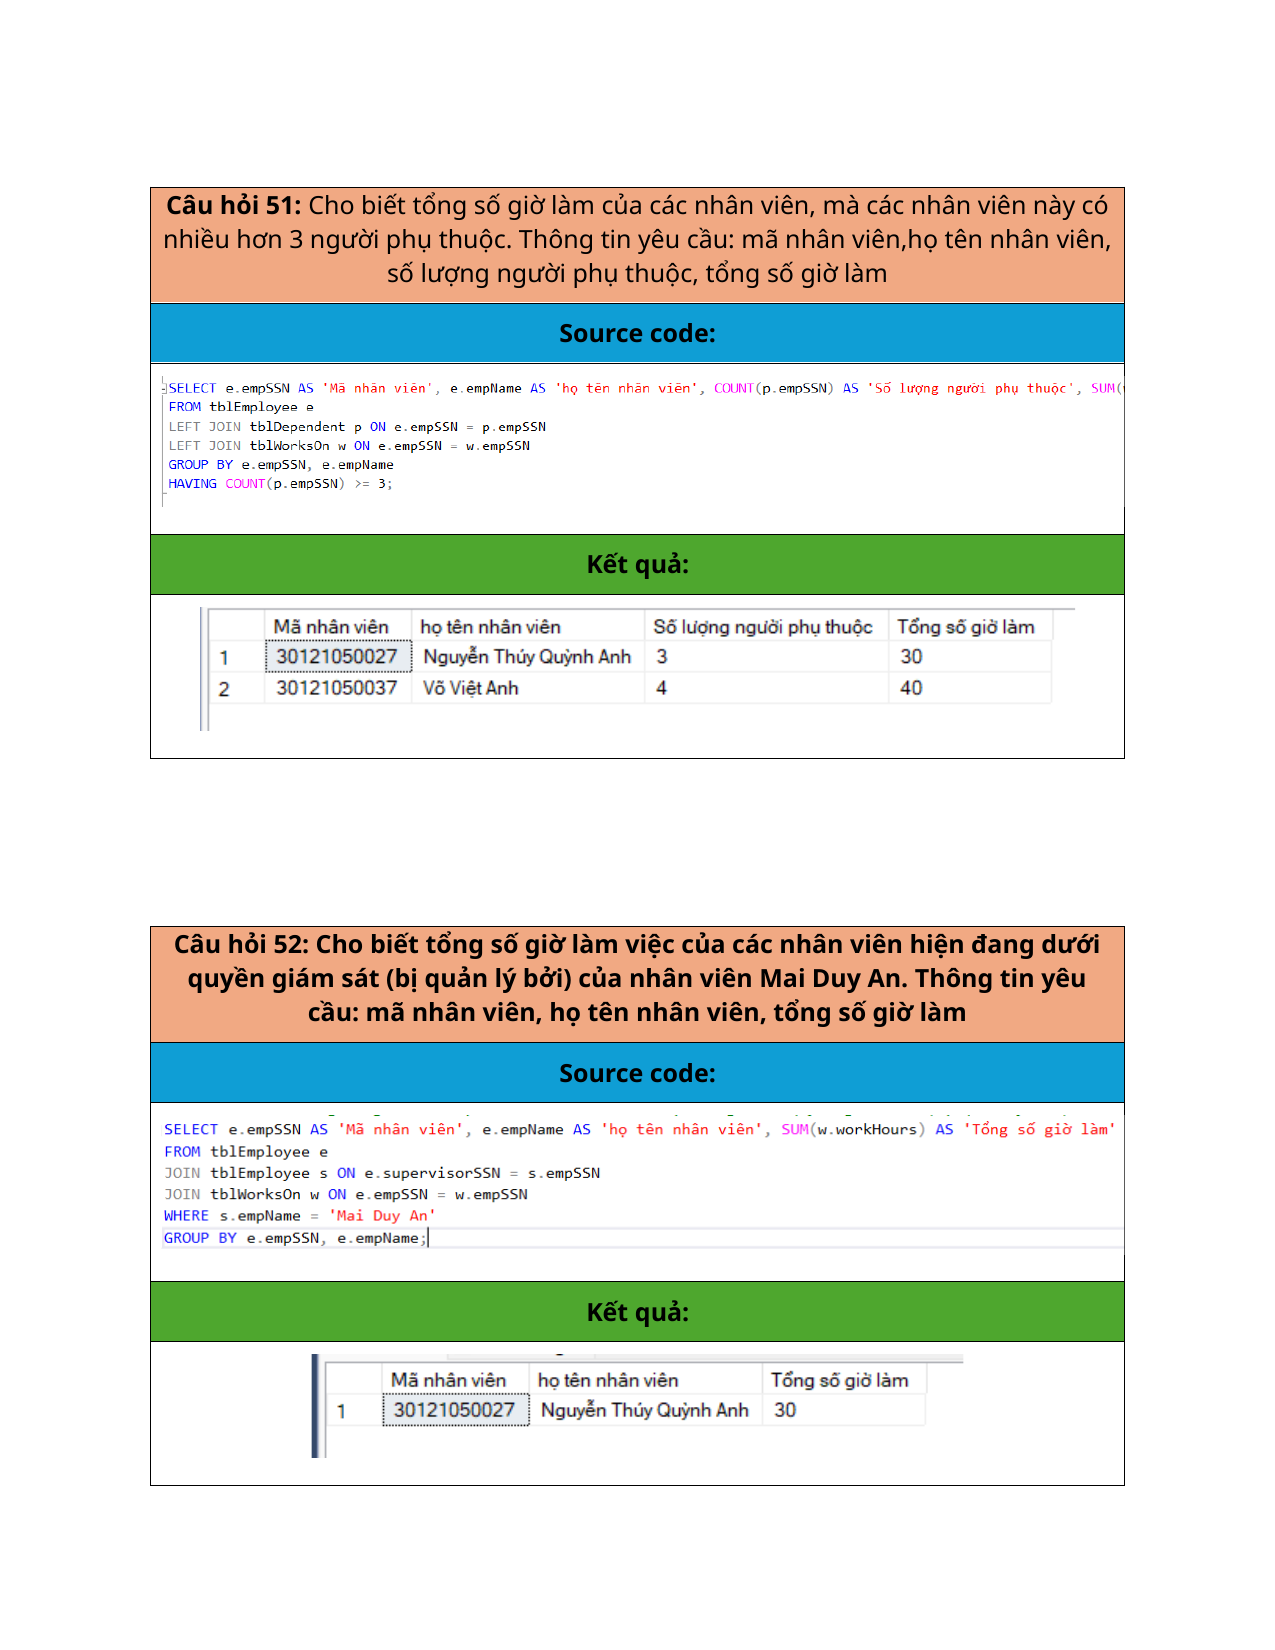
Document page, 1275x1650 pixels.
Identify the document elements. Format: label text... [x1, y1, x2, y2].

table_cell [151, 1103, 1124, 1281]
table_header Câu hỏi 52: Cho biết tổng số giờ làm việc của các nhân viên hiện đang dưới quyền giám sát (bị quản lý bởi) của nhân viên Mai Duy An. Thông tin yêu cầu: mã nhân viên, họ tên nhân viên, tổng số giờ làm [151, 927, 1124, 1042]
table_cell [151, 364, 1124, 533]
table_cell Source code: [151, 304, 1124, 362]
table_cell [151, 595, 1124, 757]
table_cell Kết quả: [151, 535, 1124, 594]
picture [161, 376, 1125, 507]
table_cell Source code: [151, 1043, 1124, 1102]
picture [200, 607, 1075, 731]
picture [311, 1354, 964, 1458]
table_cell [151, 1342, 1124, 1484]
picture [161, 1115, 1125, 1255]
table_header Câu hỏi 51: Cho biết tổng số giờ làm của các nhân viên, mà các nhân viên này có nhiều hơn 3 người phụ thuộc. Thông tin yêu cầu: mã nhân viên,họ tên nhân viên, số lượng người phụ thuộc, tổng số giờ làm [151, 188, 1124, 302]
table_cell Kết quả: [151, 1282, 1124, 1341]
